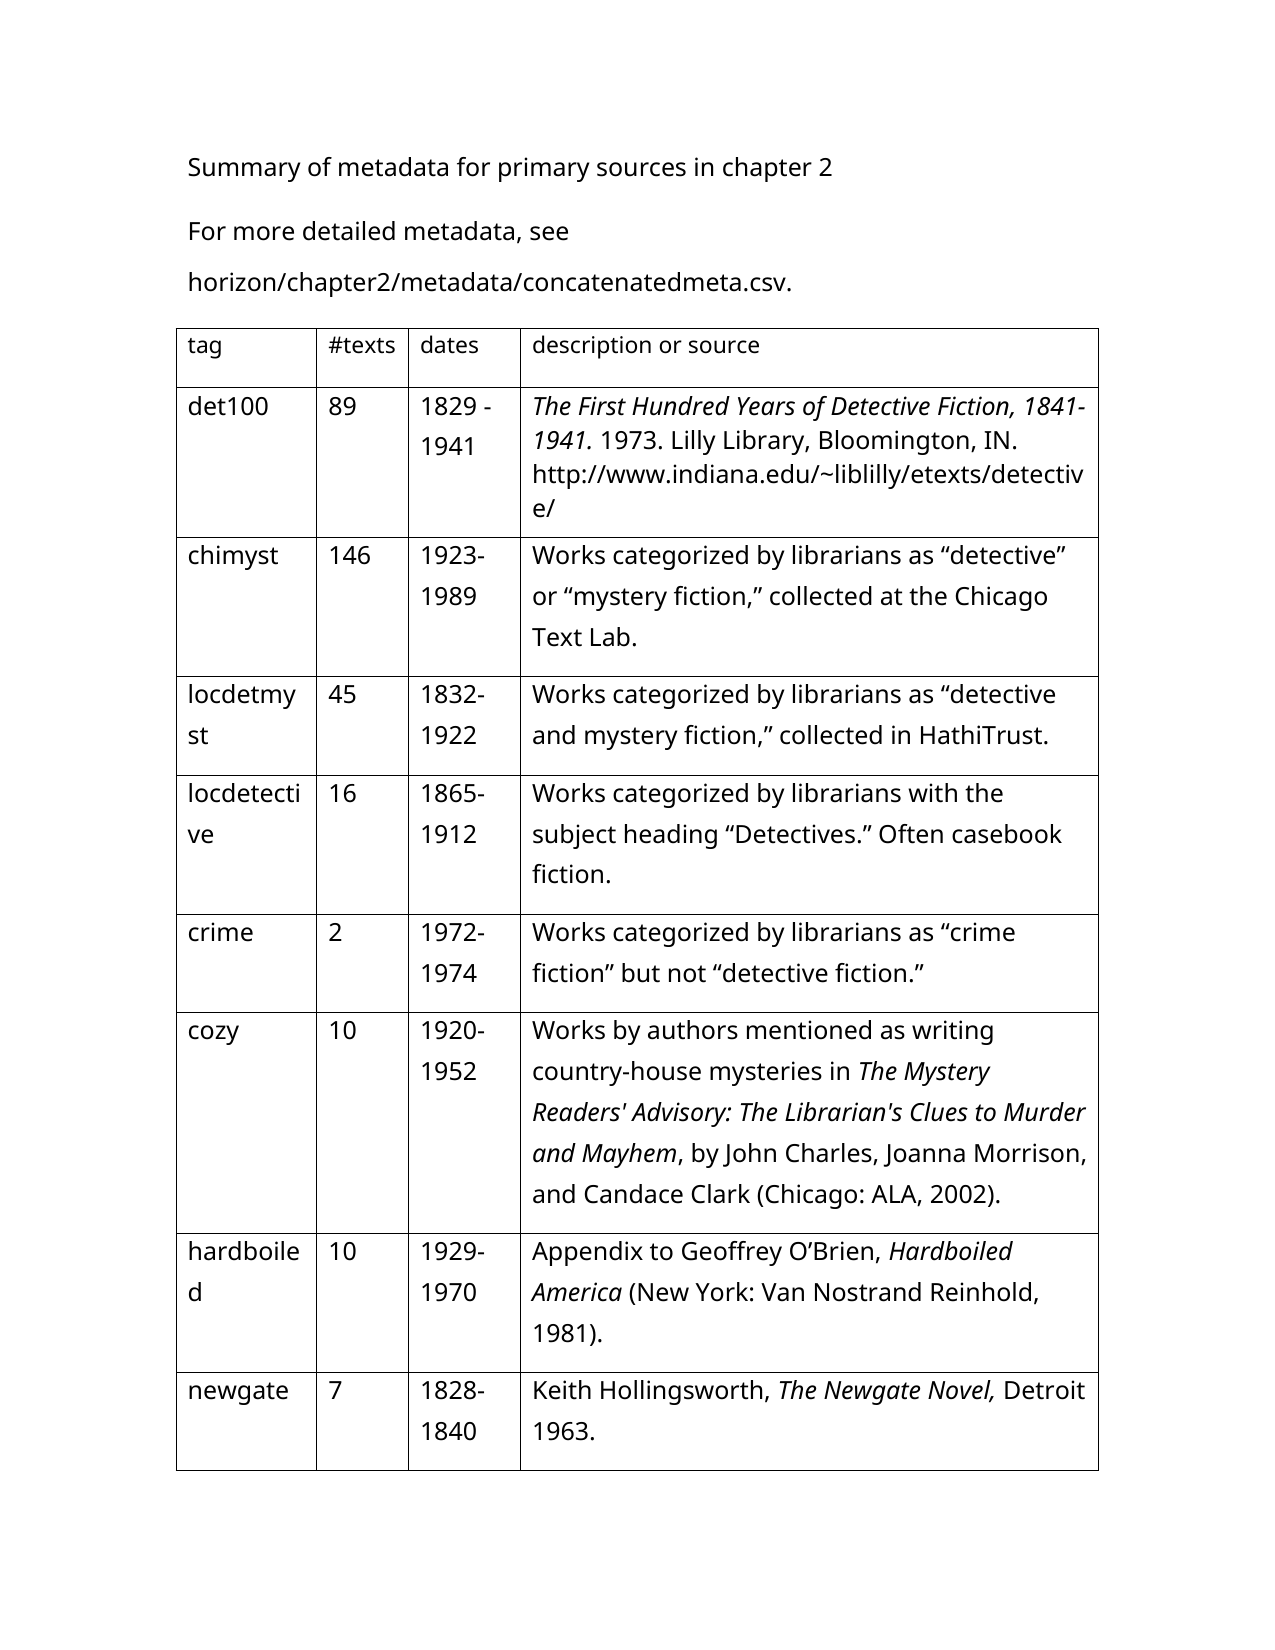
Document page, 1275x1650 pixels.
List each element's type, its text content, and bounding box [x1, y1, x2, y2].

table_cell Keith Hollingsworth, The Newgate Novel, Detroit 1963. [521, 1373, 1098, 1470]
table_cell crime [177, 915, 316, 1012]
table_cell 89 [317, 388, 408, 537]
table_cell 1923-1989 [409, 538, 520, 676]
table_header #texts [317, 329, 408, 387]
table_cell 1865-1912 [409, 776, 520, 914]
table_cell 1972-1974 [409, 915, 520, 1012]
table_cell 16 [317, 776, 408, 914]
table_cell cozy [177, 1013, 316, 1233]
table_cell det100 [177, 388, 316, 537]
text Summary of metadata for primary sources in chapter 2 [187, 150, 1087, 184]
table_cell newgate [177, 1373, 316, 1470]
table_cell Appendix to Geoffrey O’Brien, Hardboiled America (New York: Van Nostrand Reinhold, 1981). [521, 1234, 1098, 1372]
table_cell 45 [317, 677, 408, 774]
table_cell Works categorized by librarians as “crime fiction” but not “detective fiction.” [521, 915, 1098, 1012]
table_cell The First Hundred Years of Detective Fiction, 1841-1941. 1973. Lilly Library, Bloomington, IN. http://www.indiana.edu/~liblilly/etexts/detective/ [521, 388, 1098, 537]
table_header description or source [521, 329, 1098, 387]
table_cell 1828-1840 [409, 1373, 520, 1470]
table_header tag [177, 329, 316, 387]
table_cell 10 [317, 1013, 408, 1233]
table_header dates [409, 329, 520, 387]
table_cell 2 [317, 915, 408, 1012]
table_cell 146 [317, 538, 408, 676]
table_cell Works categorized by librarians with the subject heading “Detectives.” Often casebook fiction. [521, 776, 1098, 914]
table_cell chimyst [177, 538, 316, 676]
table_cell 1832-1922 [409, 677, 520, 774]
table_cell 7 [317, 1373, 408, 1470]
table_cell 10 [317, 1234, 408, 1372]
table_cell 1920-1952 [409, 1013, 520, 1233]
table_cell Works categorized by librarians as “detective” or “mystery fiction,” collected at the Chicago Text Lab. [521, 538, 1098, 676]
table_cell 1929-1970 [409, 1234, 520, 1372]
table_cell 1829 - 1941 [409, 388, 520, 537]
table_cell locdetmyst [177, 677, 316, 774]
text For more detailed metadata, see horizon/chapter2/metadata/concatenatedmeta.csv. [187, 213, 1087, 299]
table_cell hardboiled [177, 1234, 316, 1372]
table_cell Works by authors mentioned as writing country-house mysteries in The Mystery Readers' Advisory: The Librarian's Clues to Murder and Mayhem, by John Charles, Joanna Morrison, and Candace Clark (Chicago: ALA, 2002). [521, 1013, 1098, 1233]
table_cell Works categorized by librarians as “detective and mystery fiction,” collected in HathiTrust. [521, 677, 1098, 774]
table_cell locdetective [177, 776, 316, 914]
